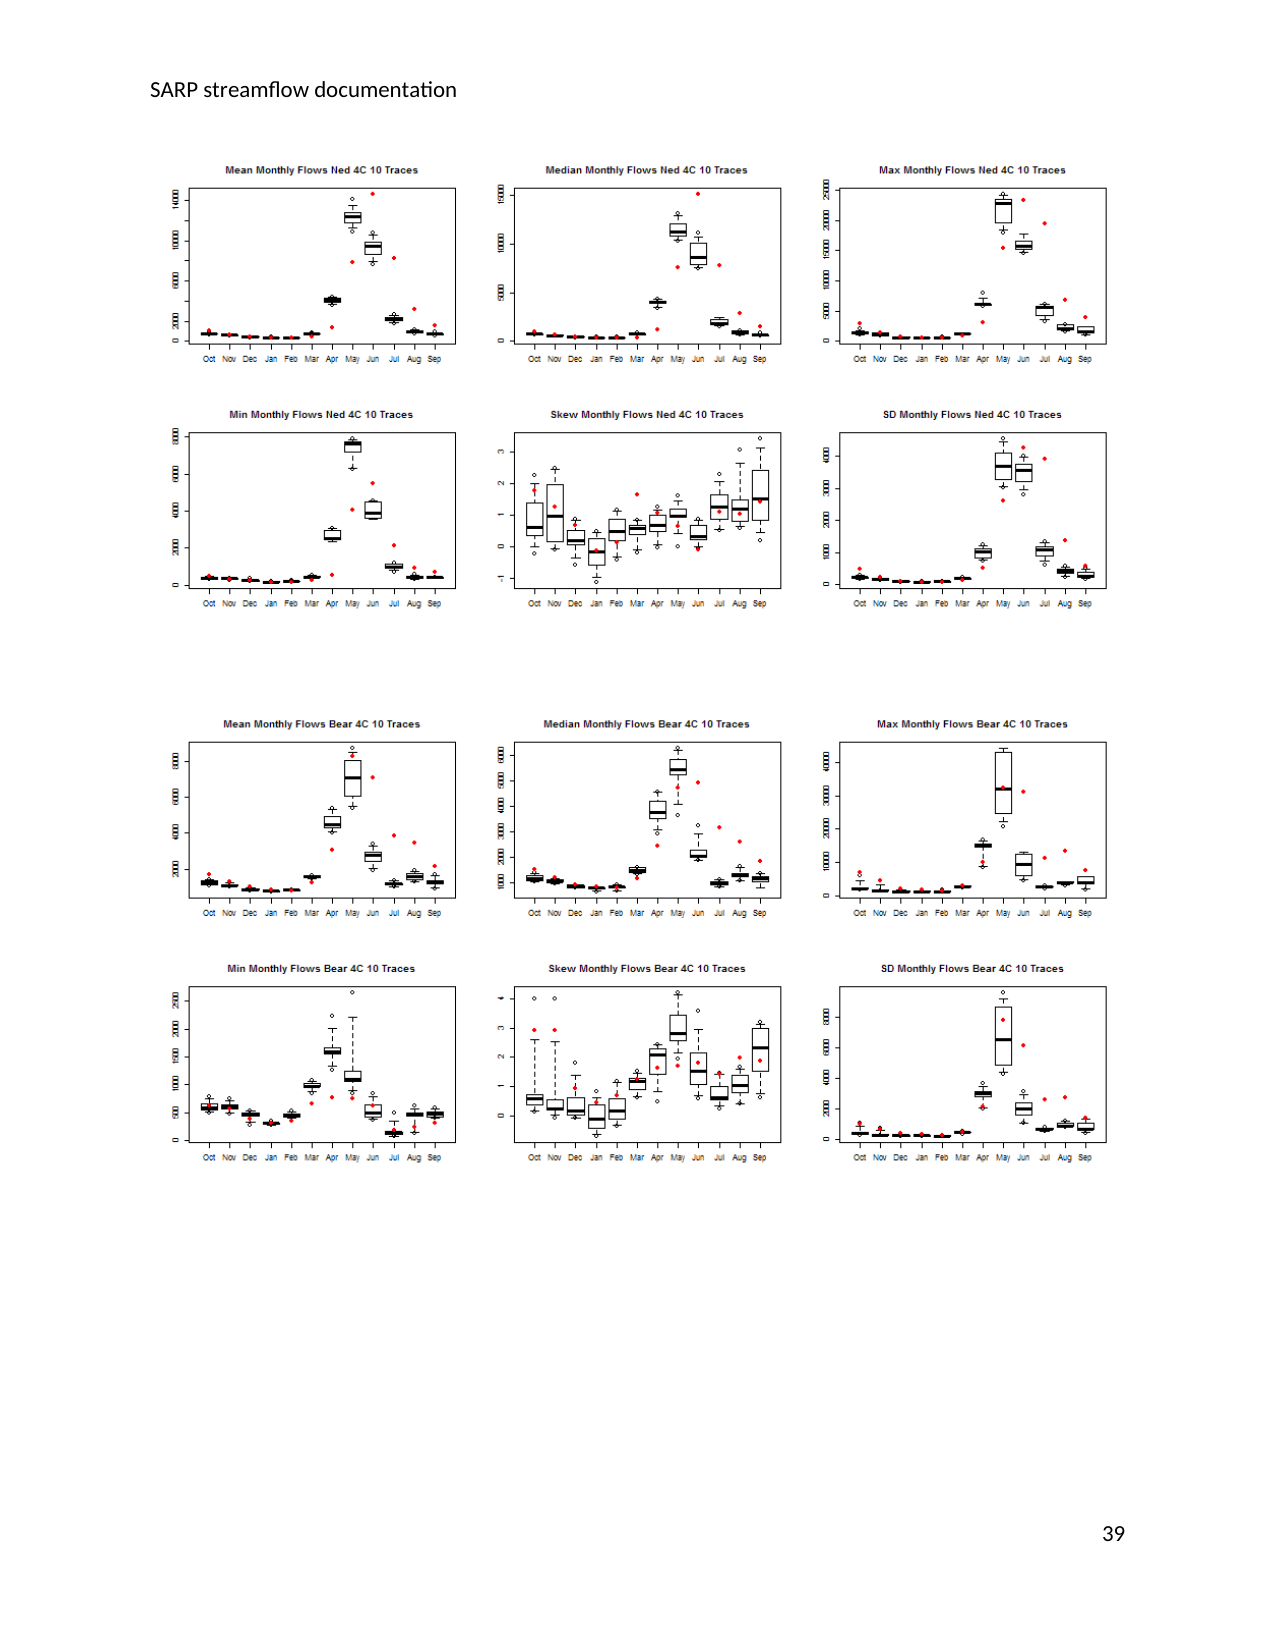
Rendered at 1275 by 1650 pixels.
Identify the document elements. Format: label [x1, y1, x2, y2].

picture [150, 703, 1126, 1192]
picture [150, 150, 1126, 638]
